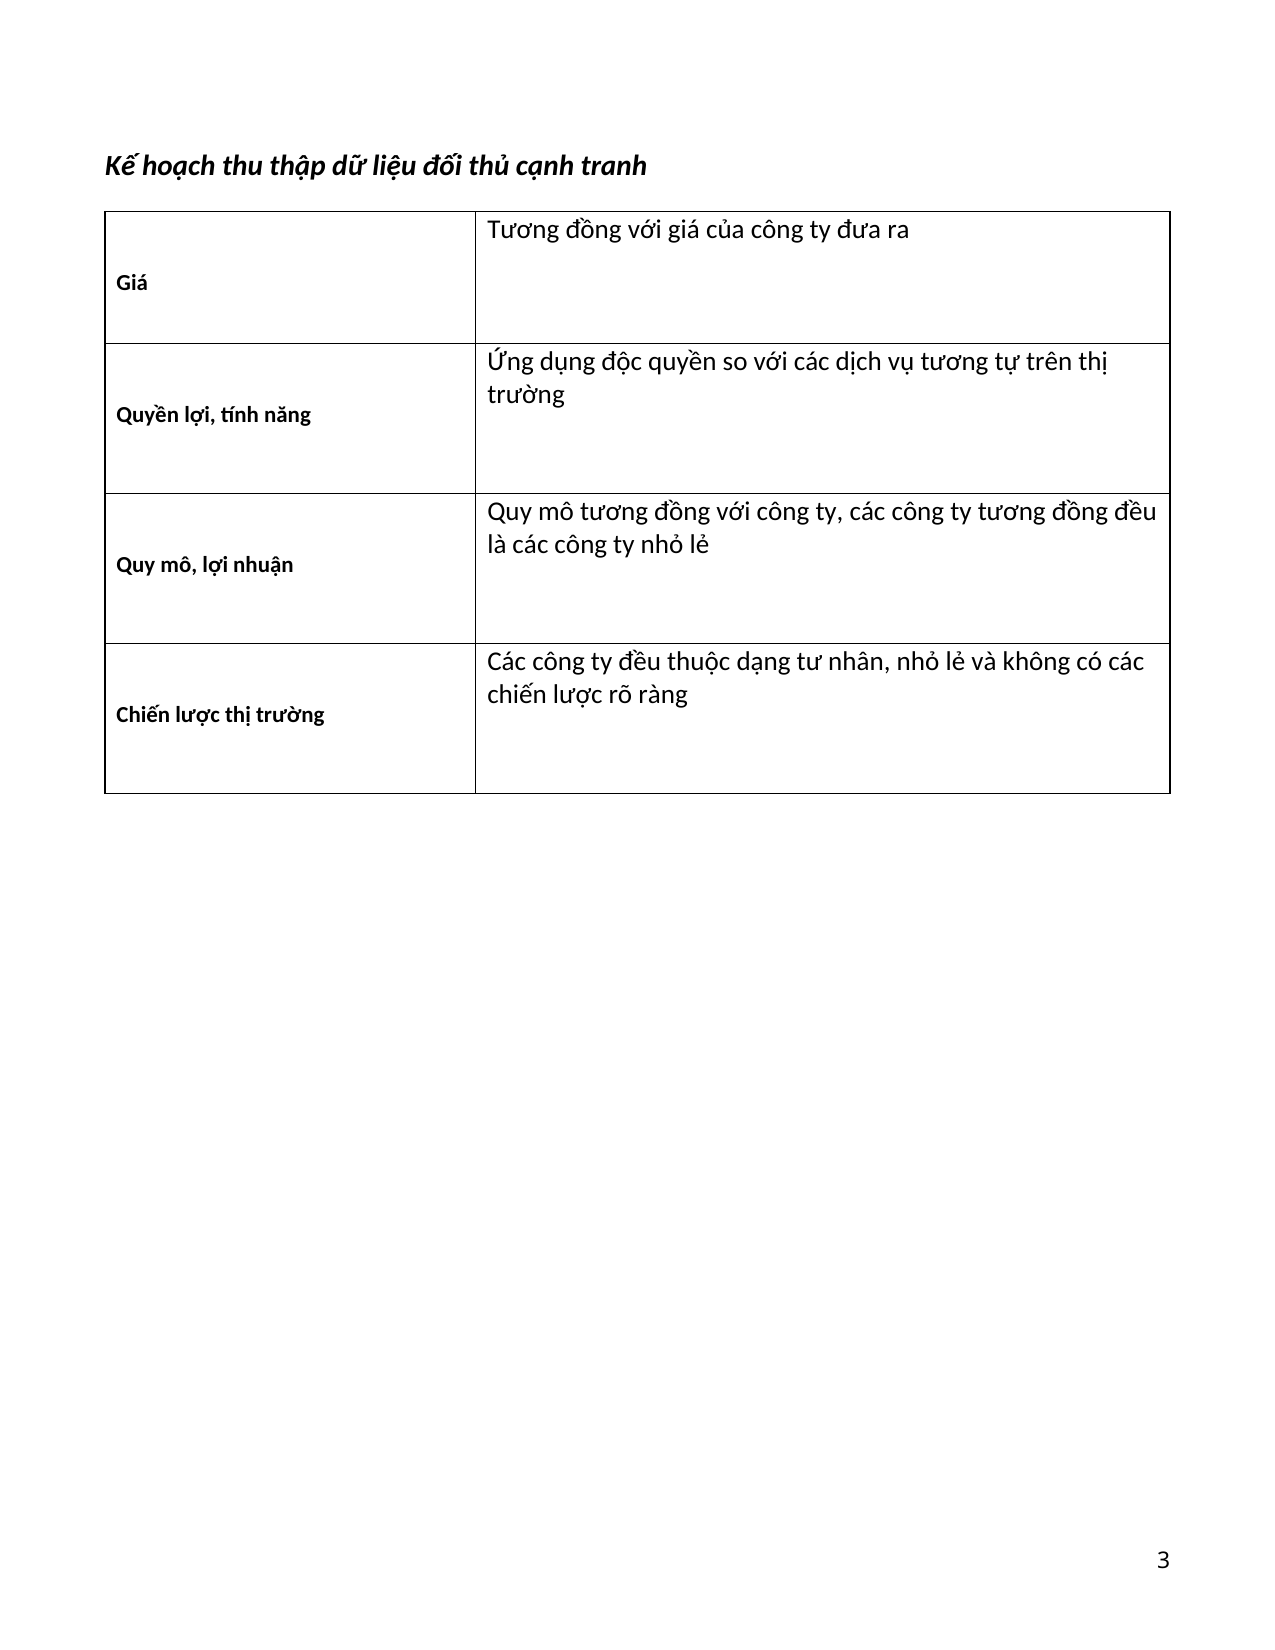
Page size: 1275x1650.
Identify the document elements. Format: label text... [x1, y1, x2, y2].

subtitle Kế hoạch thu thập dữ liệu đối thủ cạnh tranh [105, 147, 1170, 183]
table_cell Các công ty đều thuộc dạng tư nhân, nhỏ lẻ và không có các chiến lược rõ ràng [476, 644, 1169, 793]
table_header Giá [106, 212, 475, 343]
table_cell Quyền lợi, tính năng [106, 344, 475, 493]
table_cell Chiến lược thị trường [106, 644, 475, 793]
table_cell Quy mô tương đồng với công ty, các công ty tương đồng đều là các công ty nhỏ lẻ [476, 494, 1169, 643]
table_header Tương đồng với giá của công ty đưa ra [476, 212, 1169, 343]
table_cell Quy mô, lợi nhuận [106, 494, 475, 643]
table_cell Ứng dụng độc quyền so với các dịch vụ tương tự trên thị trường [476, 344, 1169, 493]
